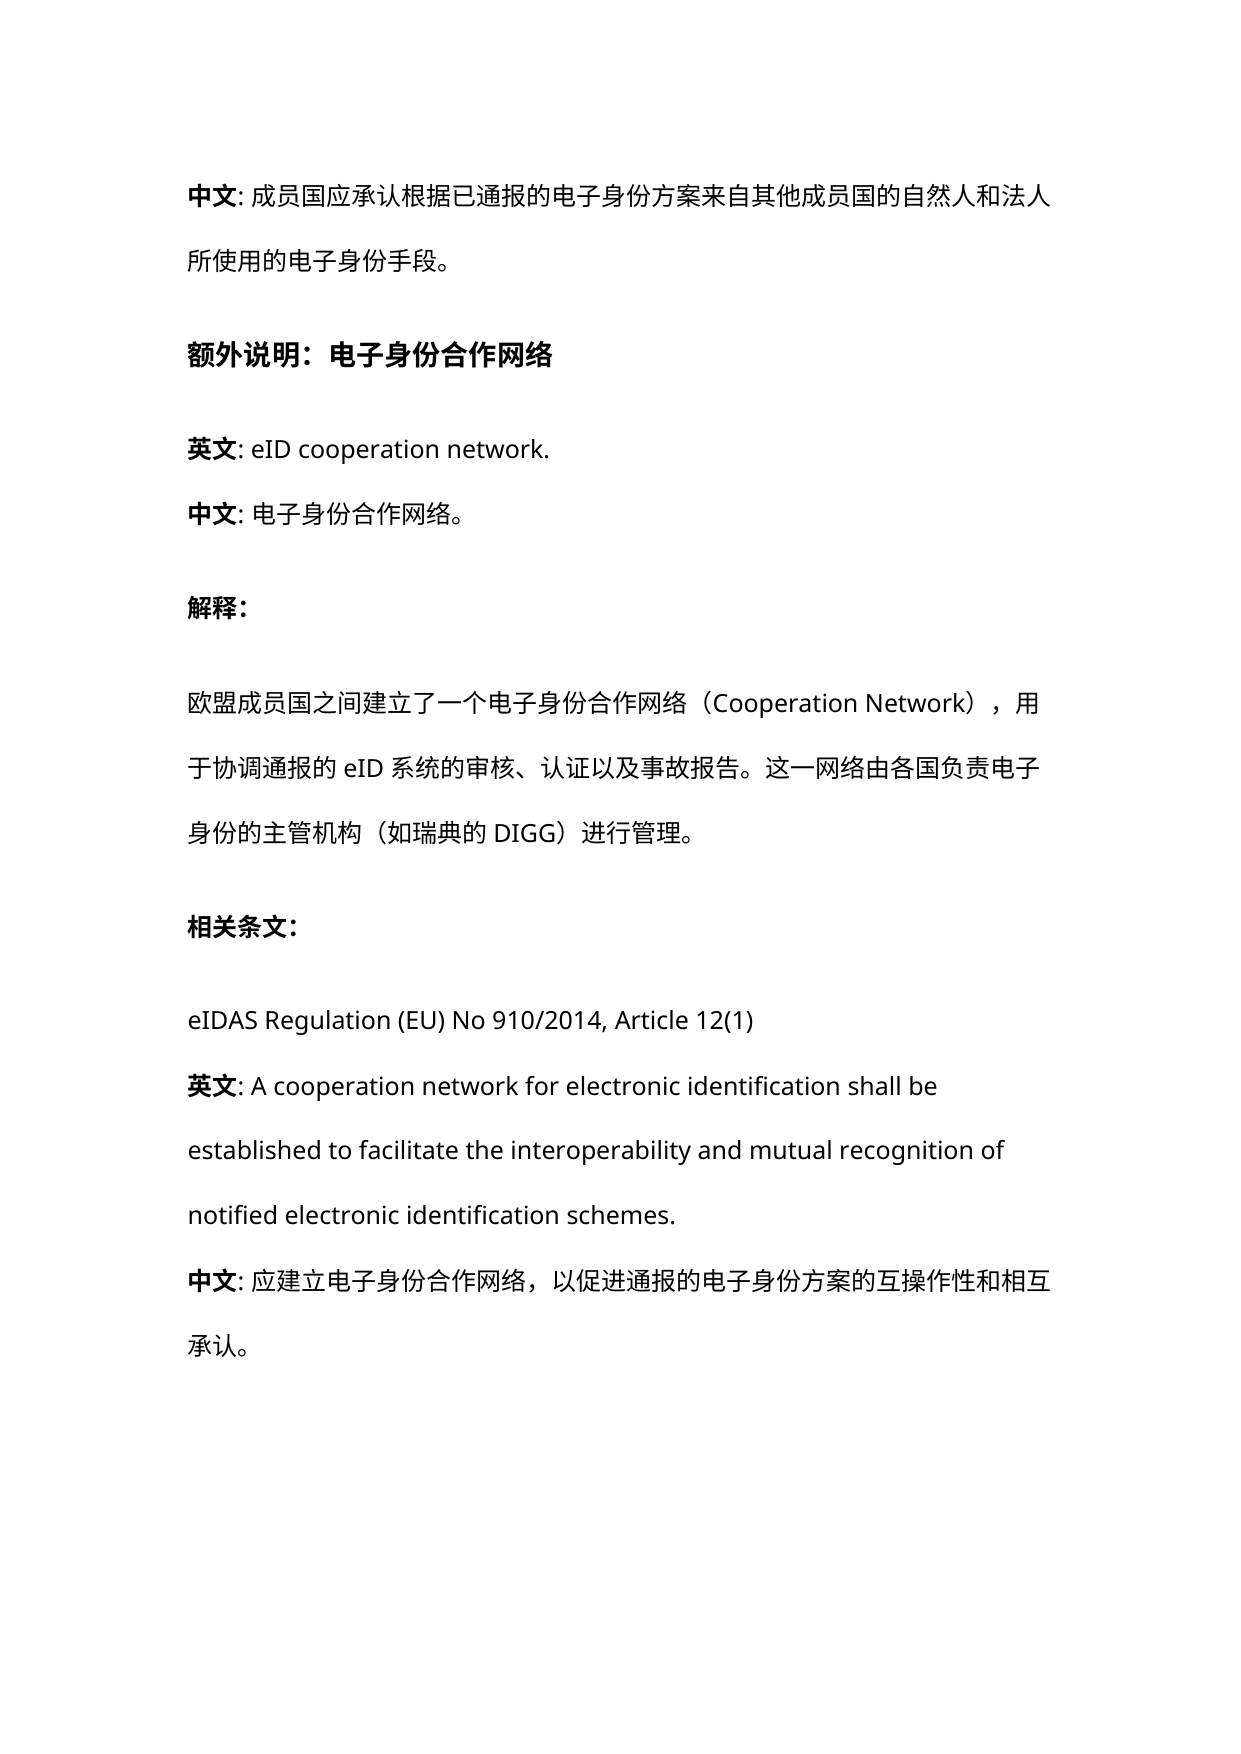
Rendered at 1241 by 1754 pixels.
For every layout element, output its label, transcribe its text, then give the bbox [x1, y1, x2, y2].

text 英文: eID cooperation network. 中文: 电子身份合作网络。 [187, 415, 1053, 545]
text 解释： [187, 574, 1053, 639]
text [187, 162, 1053, 292]
text eIDAS Regulation (EU) No 910/2014, Article 12(1) 英文: A cooperation network for electronic identification shall be established to facilitate the interoperability and mutual recognition of notified electronic identification schemes. 中文: 应建立电子身份合作网络，以促进通报的电子身份方案的互操作性和相互承认。 [187, 987, 1053, 1377]
text 相关条文： [187, 893, 1053, 958]
text 额外说明：电子身份合作网络 [187, 321, 1053, 386]
text 欧盟成员国之间建立了一个电子身份合作网络（Cooperation Network），用于协调通报的 eID 系统的审核、认证以及事故报告。这一网络由各国负责电子身份的主管机构（如瑞典的 DIGG）进行管理。 [187, 669, 1053, 864]
